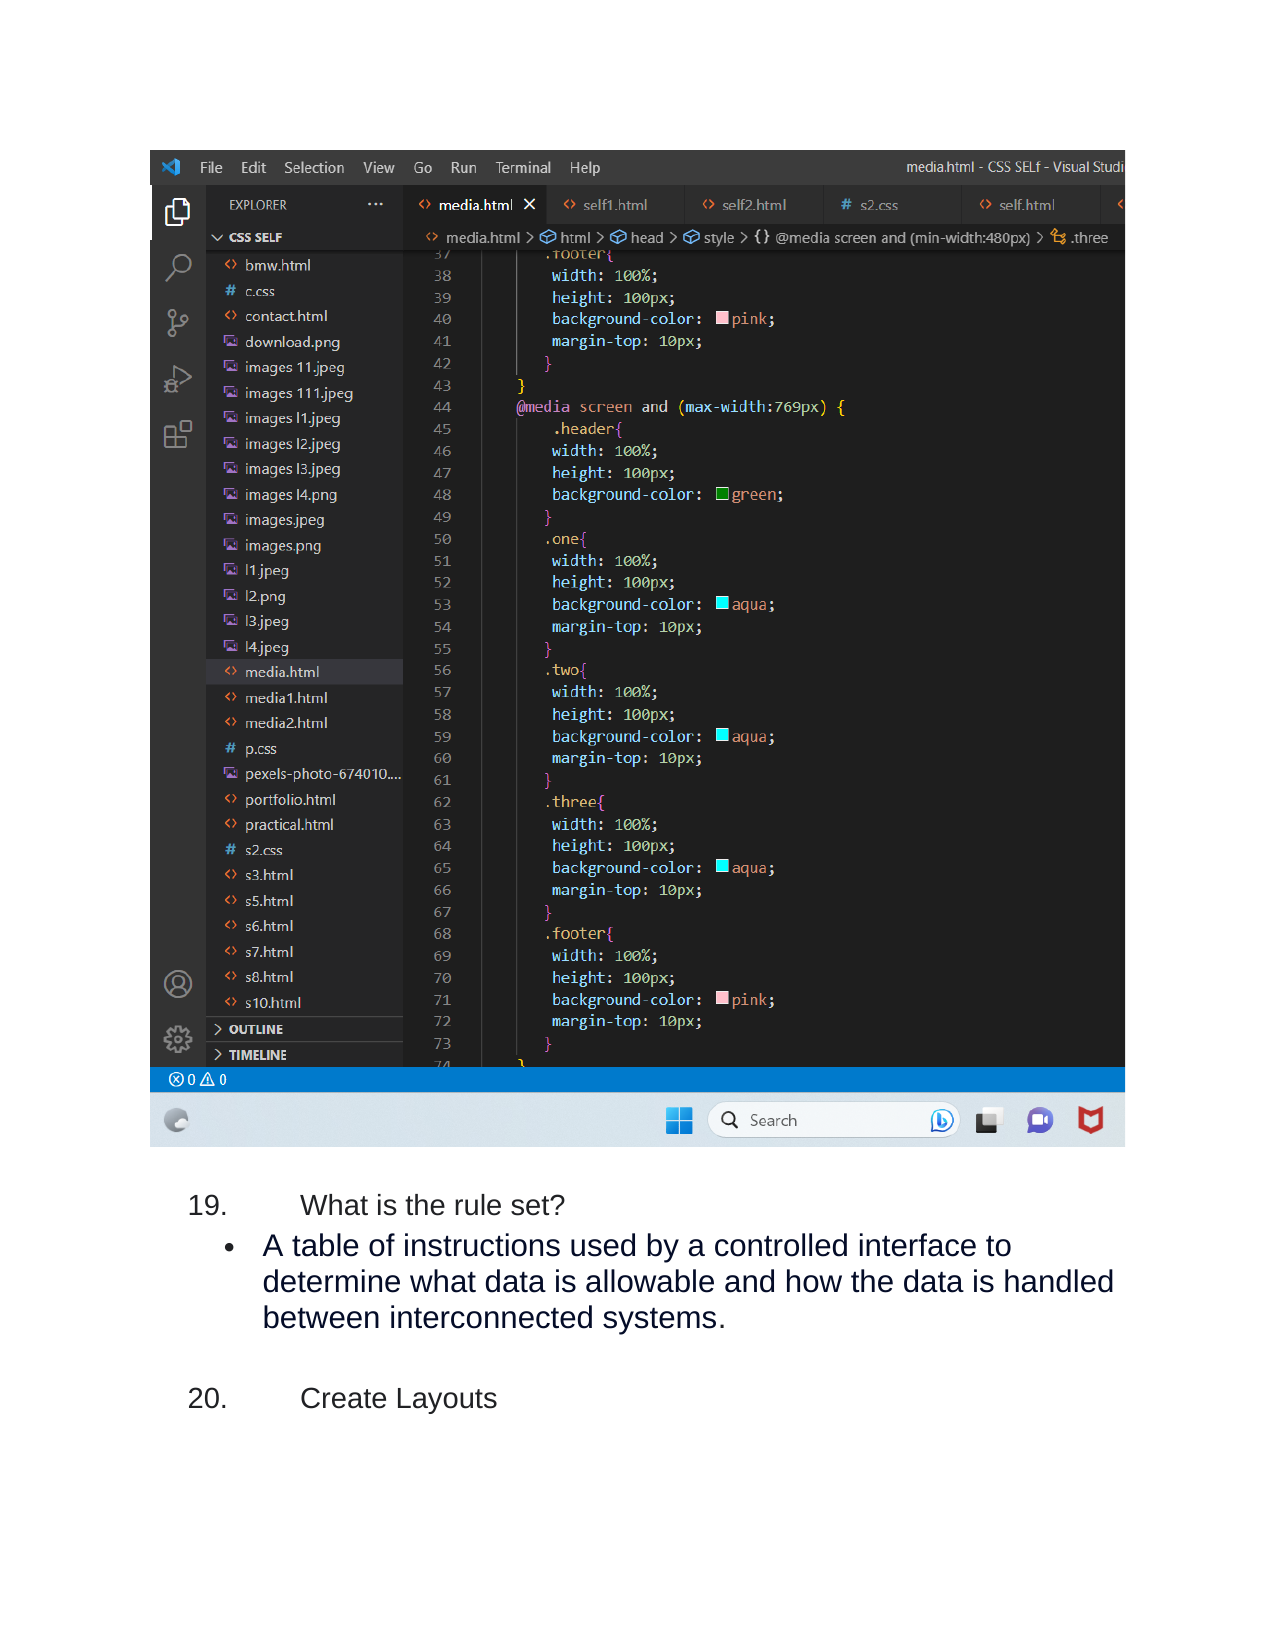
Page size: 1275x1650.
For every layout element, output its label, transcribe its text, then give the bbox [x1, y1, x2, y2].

list A table of instructions used by a controlled interface to determine what data is allowable and how the data is handled between interconnected systems. [225, 1227, 1125, 1335]
list Create Layouts [187, 1381, 1125, 1415]
picture [150, 150, 1125, 1147]
list What is the rule set? [187, 1187, 1125, 1221]
